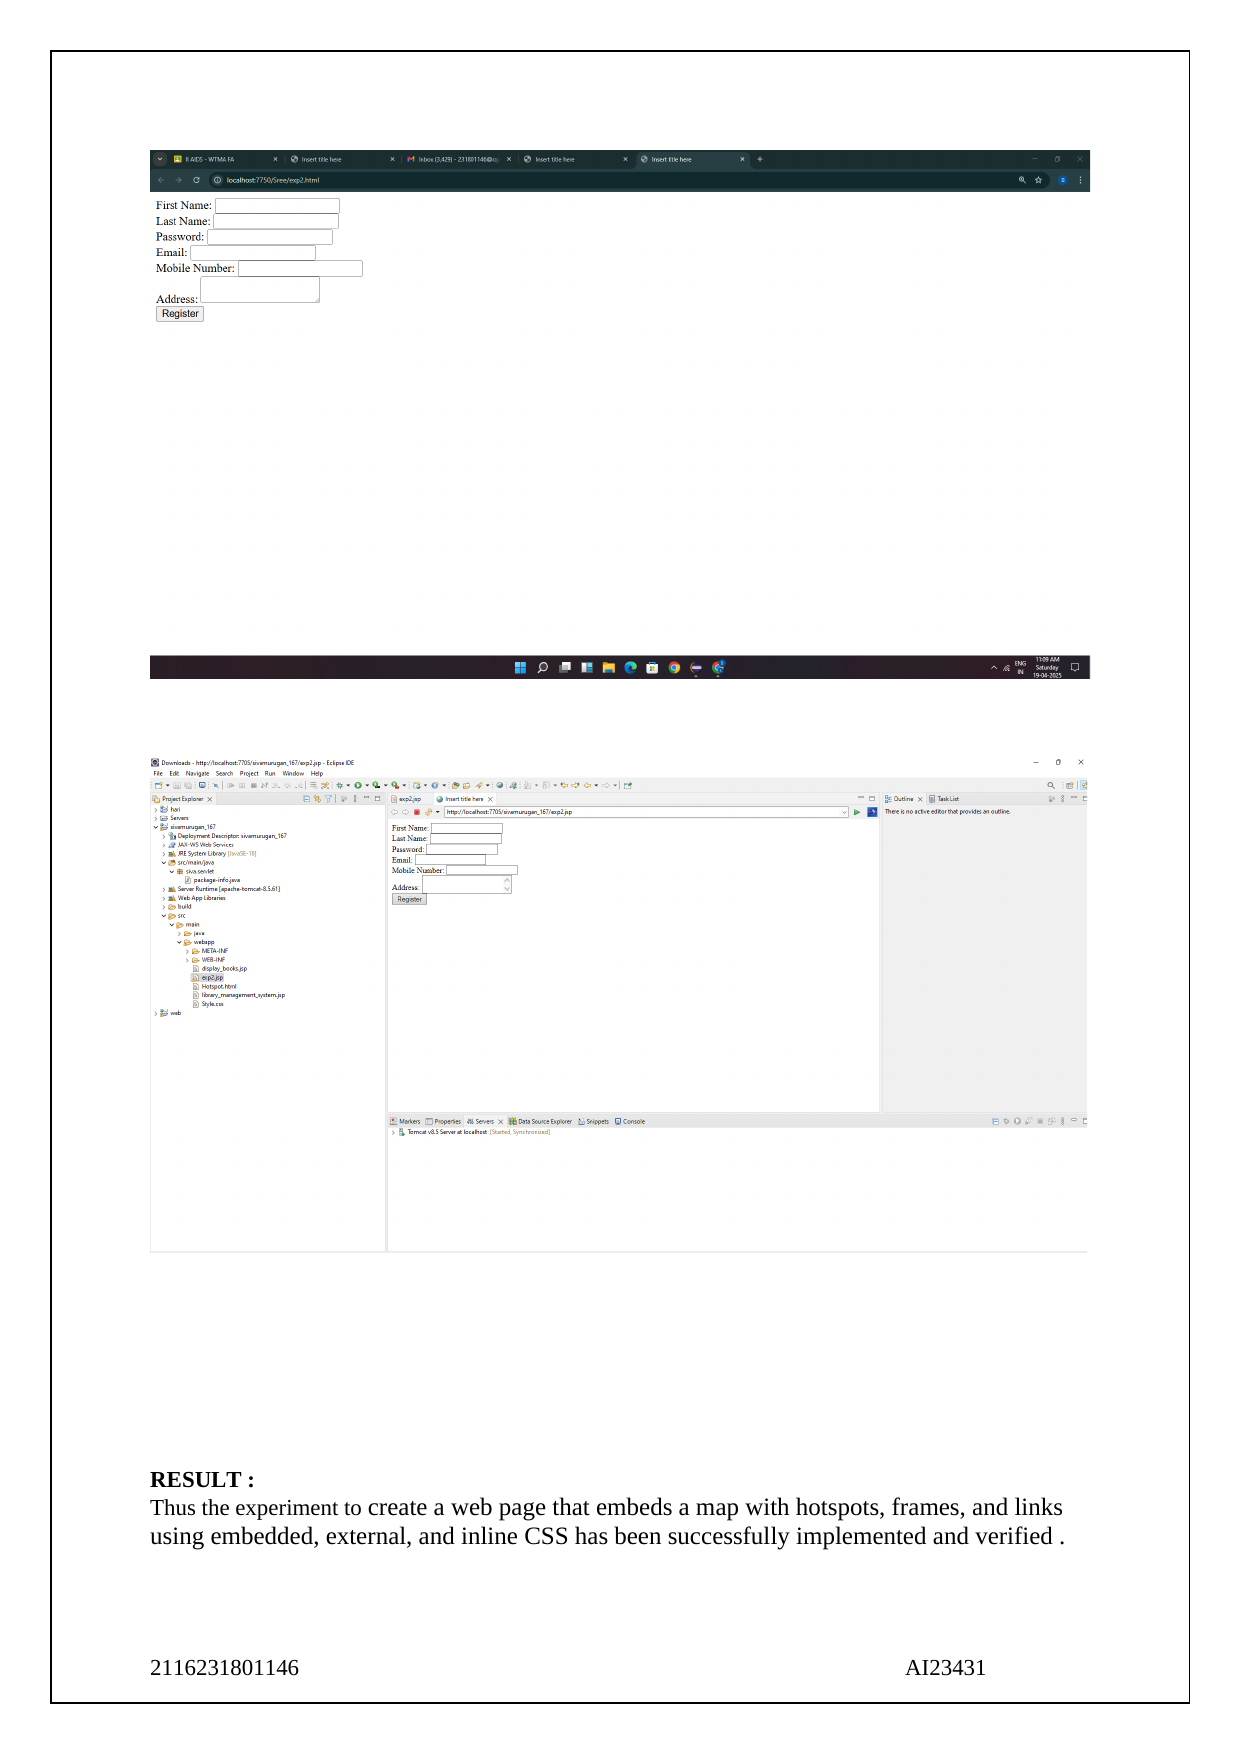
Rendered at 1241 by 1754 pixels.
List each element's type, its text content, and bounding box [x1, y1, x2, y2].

picture [150, 150, 1091, 679]
picture [150, 757, 1088, 1253]
text RESULT : Thus the experiment to create a web page that embeds a map with hotspots, frames, and links using embedded, external, and inline CSS has been successfully implemented and verified . [150, 1466, 1090, 1549]
